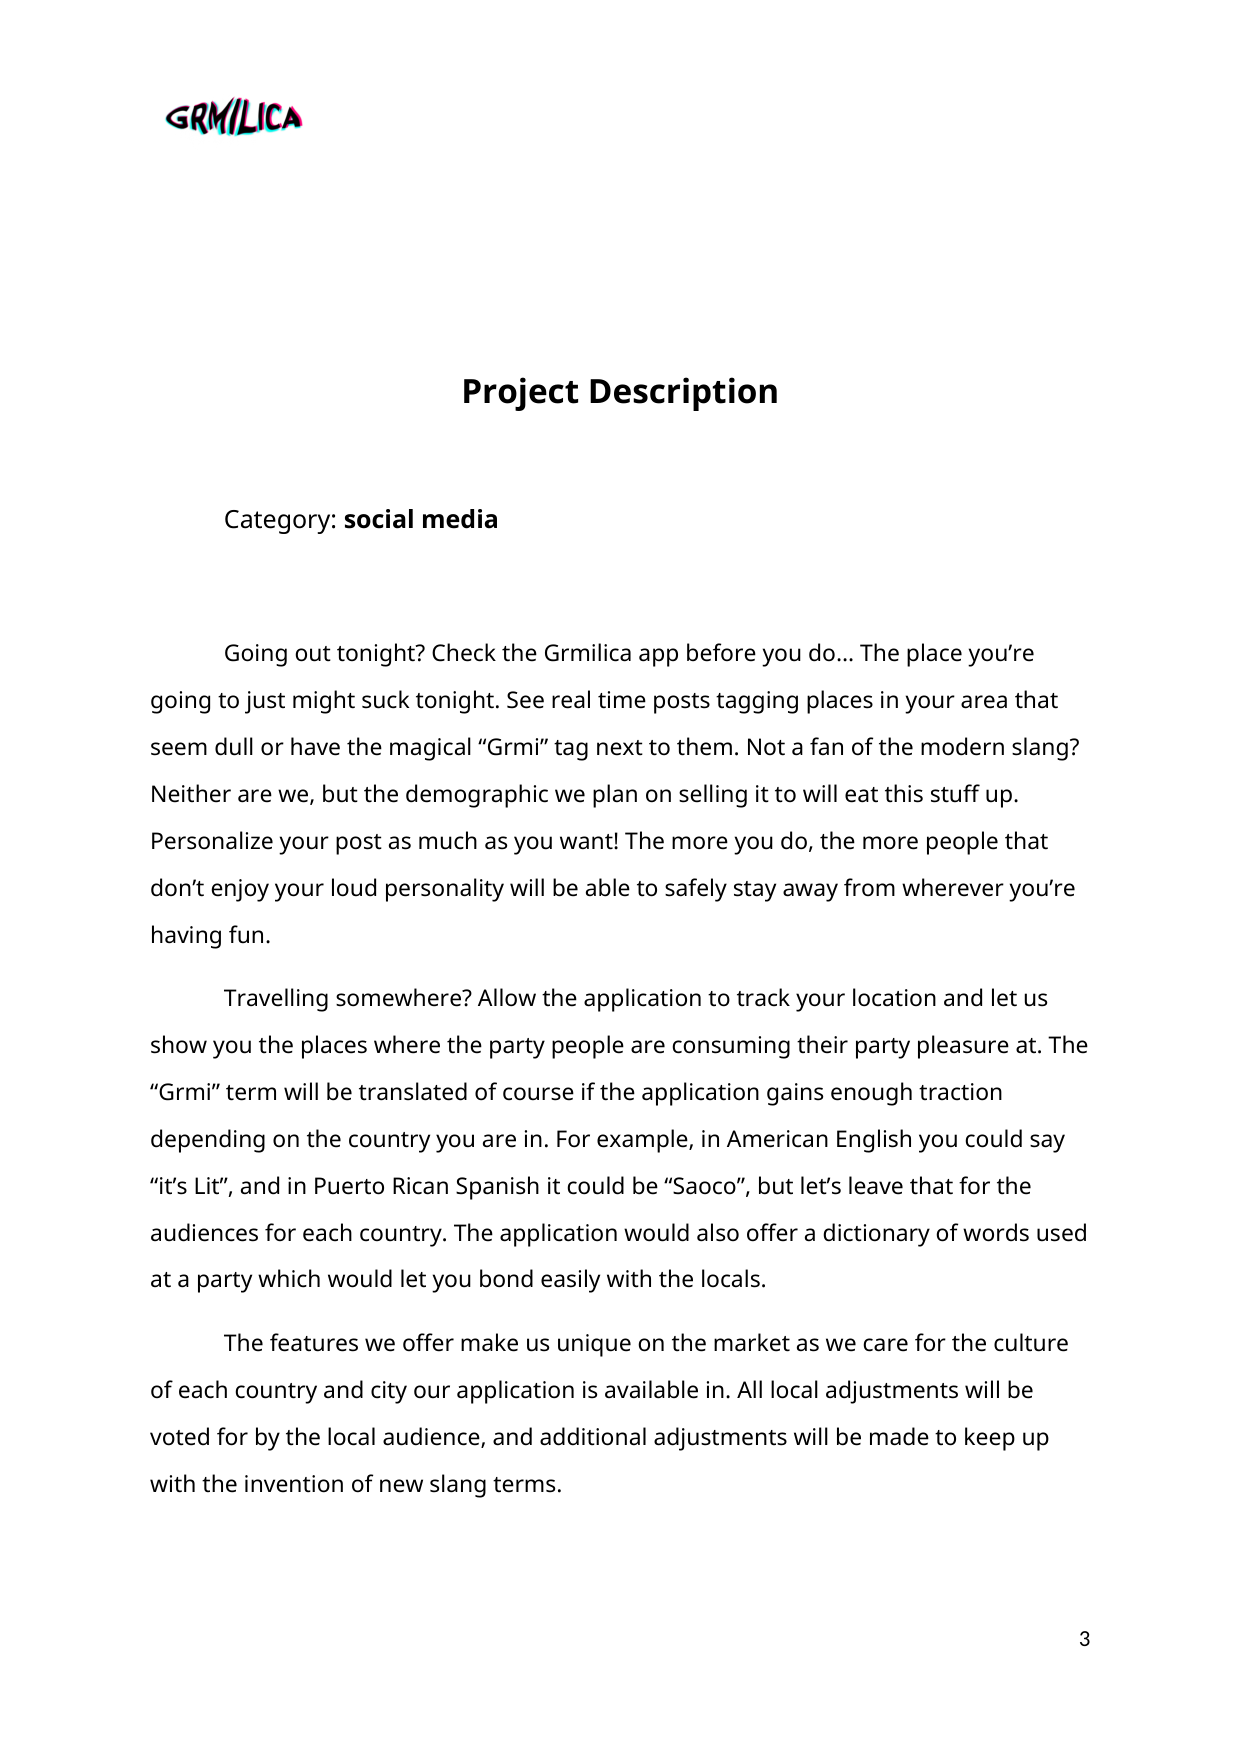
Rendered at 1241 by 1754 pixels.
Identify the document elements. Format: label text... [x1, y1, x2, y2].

text Category: social media [150, 502, 1090, 536]
text Travelling somewhere? Allow the application to track your location and let us show you the places where the party people are consuming their party pleasure at. The “Grmi” term will be translated of course if the application gains enough traction depending on the country you are in. For example, in American English you could say “it’s Lit”, and in Puerto Rican Spanish it could be “Saoco”, but let’s leave that for the audiences for each country. The application would also offer a dictionary of words used at a party which would let you bond easily with the locals. [150, 982, 1090, 1294]
text Going out tonight? Check the Grmilica app before you do… The place you’re going to just might suck tonight. See real time posts tagging places in your area that seem dull or have the magical “Grmi” tag next to them. Not a fan of the modern slang? Neither are we, but the demographic we plan on selling it to will eat this stuff up. Personalize your post as much as you want! The more you do, the more people that don’t enjoy your loud personality will be able to safely stay away from wherever you’re having fun. [150, 637, 1090, 950]
picture [150, 73, 317, 163]
subtitle Project Description [150, 368, 1090, 413]
text The features we offer make us unique on the market as we care for the culture of each country and city our application is available in. All local adjustments will be voted for by the local audience, and additional adjustments will be made to keep up with the invention of new slang terms. [150, 1327, 1090, 1499]
